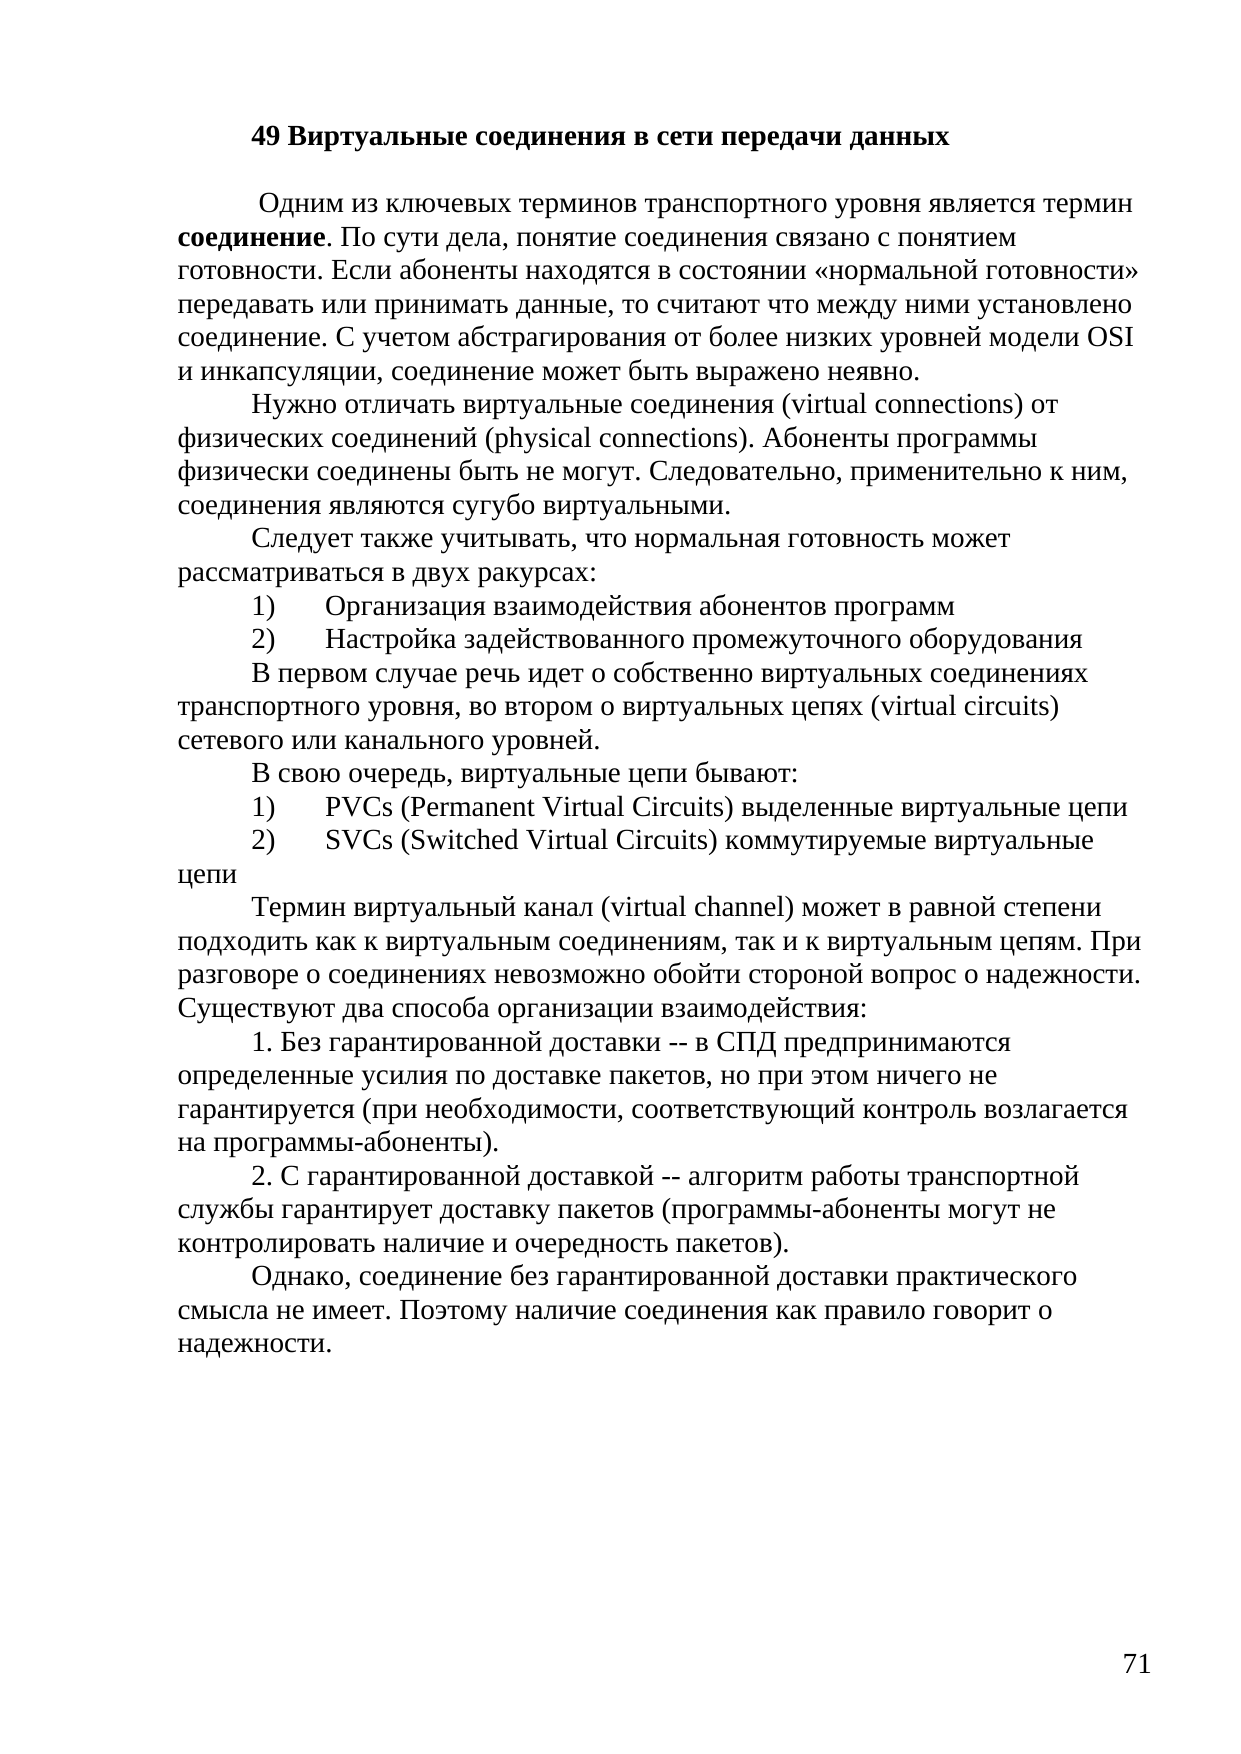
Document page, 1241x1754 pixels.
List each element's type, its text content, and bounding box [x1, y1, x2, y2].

text Однако, соединение без гарантированной доставки практического смысла не имеет. Поэтому наличие соединения как правило говорит о надежности. [177, 1258, 1152, 1359]
text 2) SVCs (Switched Virtual Circuits) коммутируемые виртуальные цепи [177, 822, 1152, 889]
text 2. С гарантированной доставкой -- алгоритм работы транспортной службы гарантирует доставку пакетов (программы-абоненты могут не контролировать наличие и очередность пакетов). [177, 1158, 1152, 1258]
text 1. Без гарантированной доставки -- в СПД предпринимаются определенные усилия по доставке пакетов, но при этом ничего не гарантируется (при необходимости, соответствующий контроль возлагается на программы-абоненты). [177, 1024, 1152, 1158]
text 2) Настройка задействованного промежуточного оборудования [177, 621, 1152, 655]
text 1) Организация взаимодействия абонентов программ [177, 588, 1152, 621]
text В свою очередь, виртуальные цепи бывают: [177, 755, 1152, 789]
text Следует также учитывать, что нормальная готовность может рассматриваться в двух ракурсах: [177, 521, 1152, 588]
text Нужно отличать виртуальные соединения (virtual connections) от физических соединений (physical connections). Абоненты программы физически соединены быть не могут. Следовательно, применительно к ним, соединения являются сугубо виртуальными. [177, 386, 1152, 521]
text 1) PVCs (Permanent Virtual Circuits) выделенные виртуальные цепи [177, 789, 1152, 822]
text Одним из ключевых терминов транспортного уровня является термин cоединение. По сути дела, понятие соединения связано с понятием готовности. Если абоненты находятся в состоянии «нормальной готовности» передавать или принимать данные, то считают что между ними установлено соединение. С учетом абстрагирования от более низких уровней модели OSI и инкапсуляции, соединение может быть выражено неявно. [177, 185, 1152, 386]
text Термин виртуальный канал (virtual channel) может в равной степени подходить как к виртуальным соединениям, так и к виртуальным цепям. При разговоре о соединениях невозможно обойти стороной вопрос о надежности. Существуют два способа организации взаимодействия: [177, 889, 1152, 1024]
text В первом случае речь идет о собственно виртуальных соединениях транспортного уровня, во втором о виртуальных цепях (virtual circuits) сетевого или канального уровней. [177, 655, 1152, 755]
subtitle 49 Виртуальные соединения в сети передачи данных [177, 118, 1152, 152]
